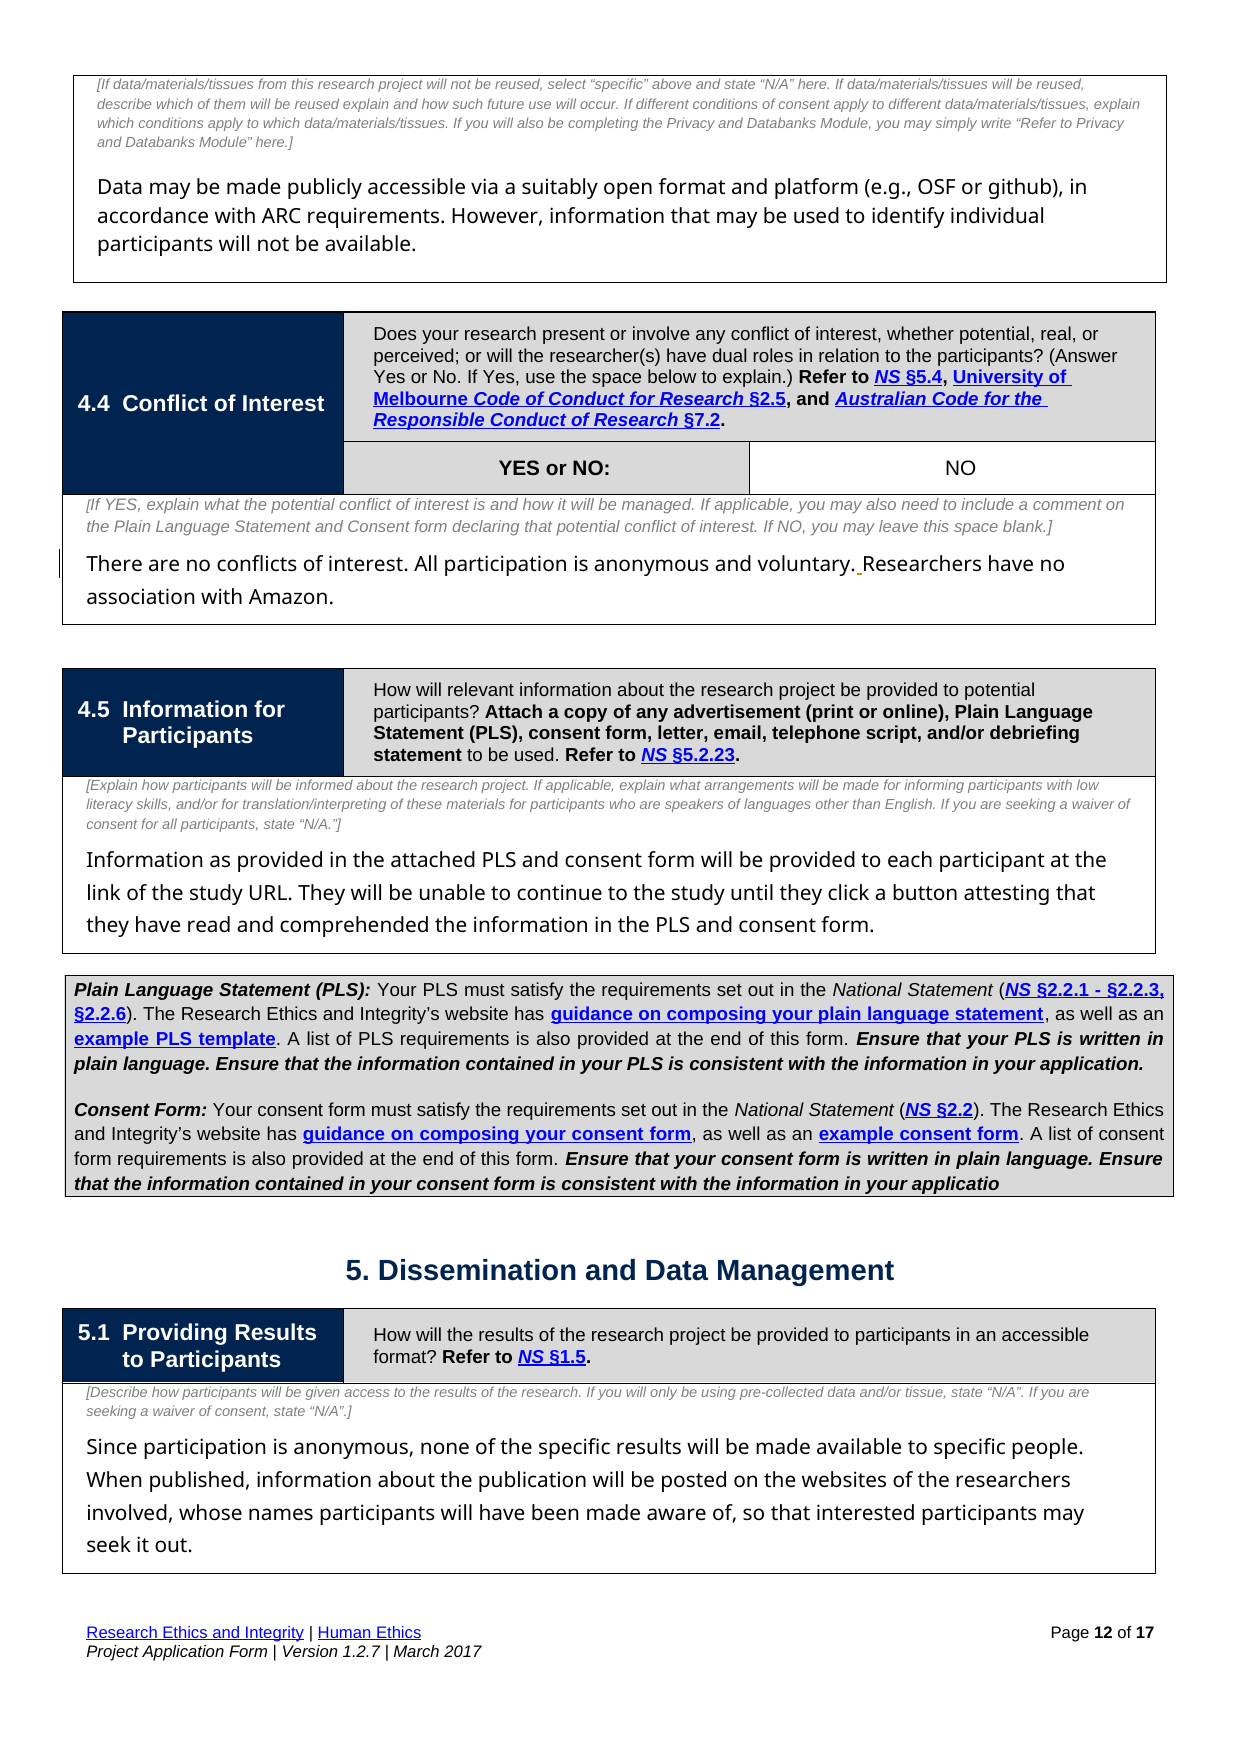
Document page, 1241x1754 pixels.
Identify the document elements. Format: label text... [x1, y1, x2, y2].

table_header Does your research present or involve any conflict of interest, whether potential, real, or perceived; or will the researcher(s) have dual roles in relation to the participants? (Answer Yes or No. If Yes, use the space below to explain.) Refer to NS §5.4, University of Melbourne Code of Conduct for Research §2.5, and Australian Code for the Responsible Conduct of Research §7.2. [344, 313, 1155, 441]
table_header 4.4 Conflict of Interest [63, 313, 343, 494]
table_header How will the results of the research project be provided to participants in an accessible format? Refer to NS §1.5. [344, 1309, 1155, 1382]
table_header 4.5 Information for Participants [63, 669, 343, 776]
text Consent Form: Your consent form must satisfy the requirements set out in the National Statement (NS §2.2). The Research Ethics and Integrity’s website has guidance on composing your consent form, as well as an example consent form. A list of consent form requirements is also provided at the end of this form. Ensure that your consent form is written in plain language. Ensure that the information contained in your consent form is consistent with the information in your applicatio [66, 1095, 1173, 1196]
table_cell [Describe how participants will be given access to the results of the research. If you will only be using pre-collected data and/or tissue, state “N/A”. If you are seeking a waiver of consent, state “N/A”.] Since participation is anonymous, none of the specific results will be made available to specific people. When published, information about the publication will be posted on the websites of the researchers involved, whose names participants will have been made aware of, so that interested participants may seek it out. [63, 1384, 1155, 1573]
table_header 5.1 Providing Results to Participants [63, 1309, 343, 1382]
table_cell [If YES, explain what the potential conflict of interest is and how it will be managed. If applicable, you may also need to include a comment on the Plain Language Statement and Consent form declaring that potential conflict of interest. If NO, you may leave this space blank.] There are no conflicts of interest. All participation is anonymous and voluntary.Researchers have no association with Amazon. [63, 495, 1155, 624]
text Plain Language Statement (PLS): Your PLS must satisfy the requirements set out in the National Statement (NS §2.2.1 - §2.2.3, §2.2.6). The Research Ethics and Integrity’s website has guidance on composing your plain language statement, as well as an example PLS template. A list of PLS requirements is also provided at the end of this form. Ensure that your PLS is written in plain language. Ensure that the information contained in your PLS is consistent with the information in your application. [66, 976, 1173, 1074]
table_cell NO [750, 442, 1155, 494]
table_cell YES or NO: [344, 442, 749, 494]
table_cell [Explain how participants will be informed about the research project. If applicable, explain what arrangements will be made for informing participants with low literacy skills, and/or for translation/interpreting of these materials for participants who are speakers of languages other than English. If you are seeking a waiver of consent for all participants, state “N/A.”] Information as provided in the attached PLS and consent form will be provided to each participant at the link of the study URL. They will be unable to continue to the study until they click a button attesting that they have read and comprehended the information in the PLS and consent form. [63, 777, 1155, 953]
table_header How will relevant information about the research project be provided to potential participants? Attach a copy of any advertisement (print or online), Plain Language Statement (PLS), consent form, letter, email, telephone script, and/or debriefing statement to be used. Refer to NS §5.2.23. [344, 669, 1155, 776]
text 5. Dissemination and Data Management [74, 1253, 1166, 1287]
